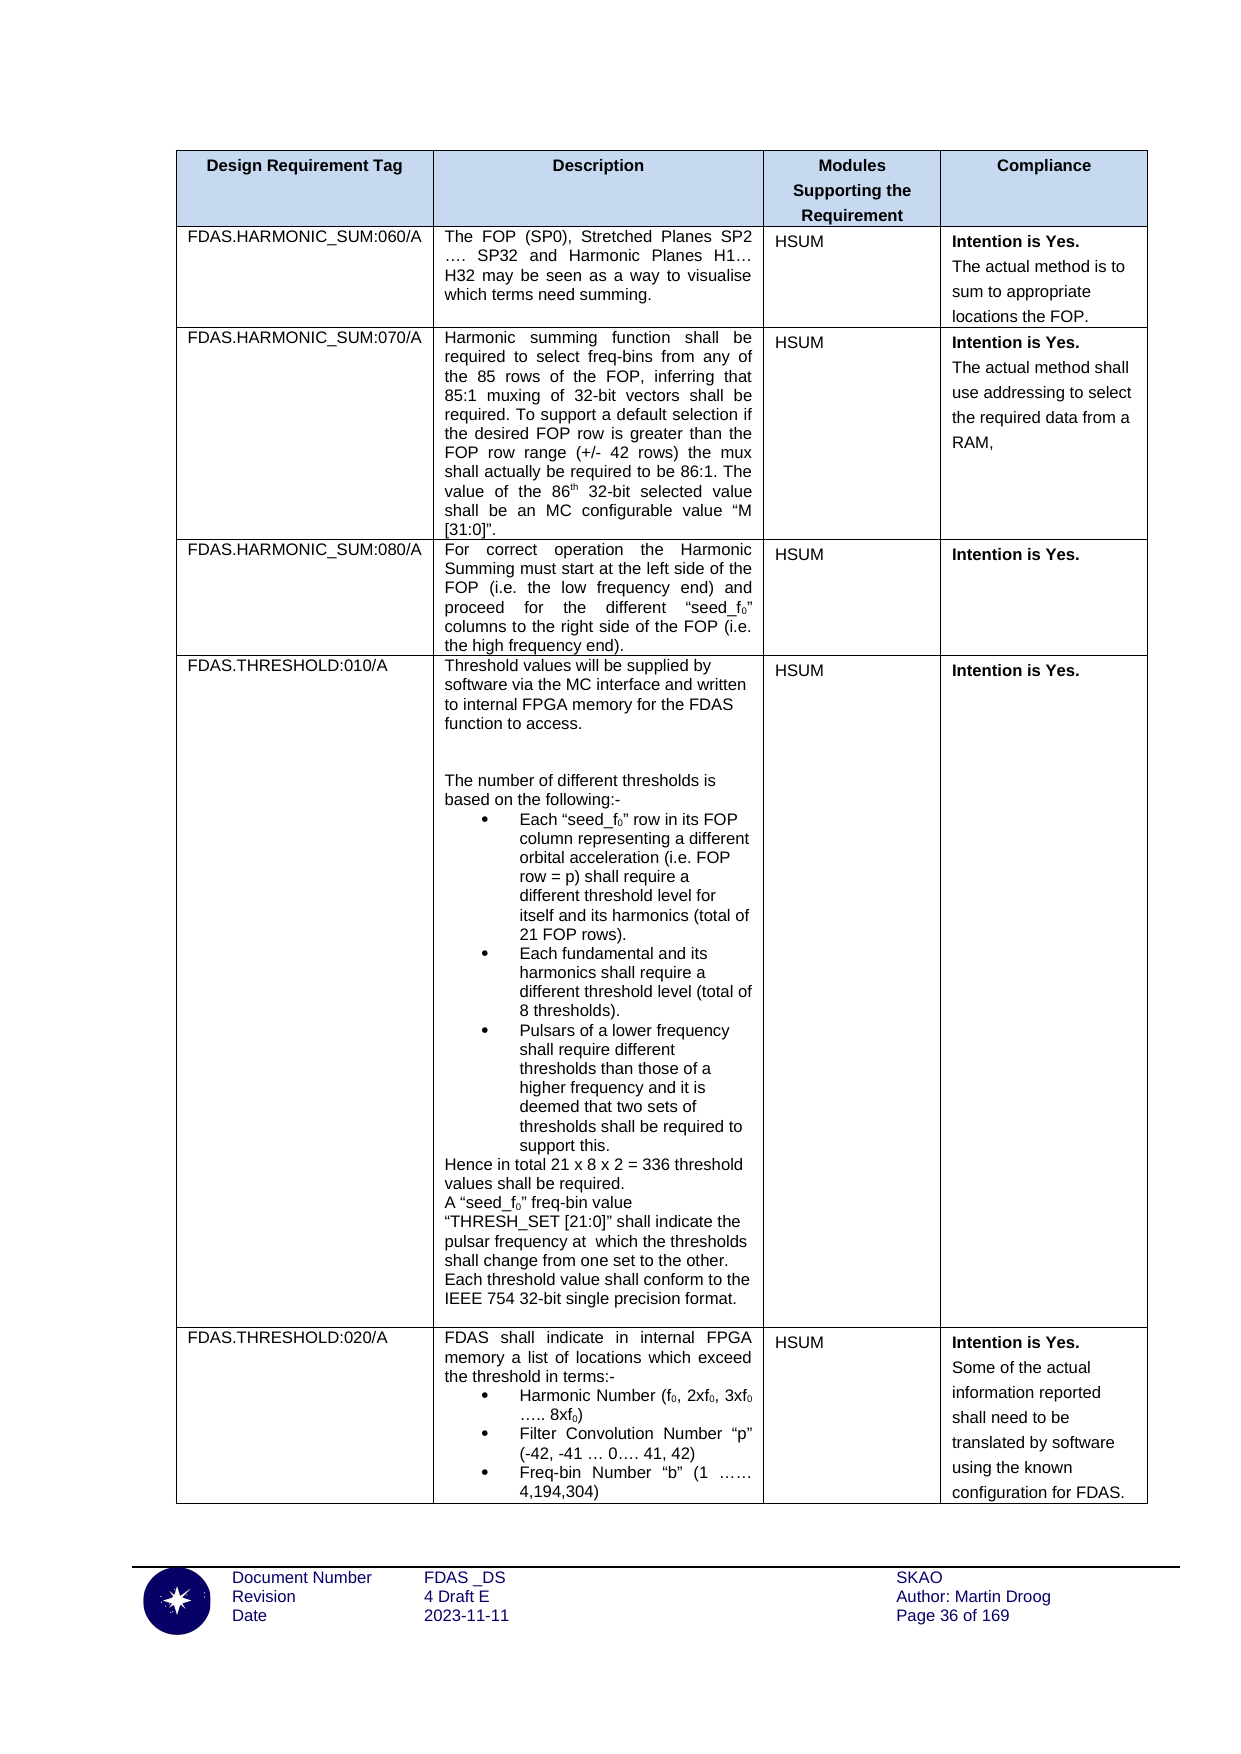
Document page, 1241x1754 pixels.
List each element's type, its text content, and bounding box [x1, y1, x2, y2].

table_cell Harmonic summing function shall be required to select freq-bins from any of the 85 rows of the FOP, inferring that 85:1 muxing of 32-bit vectors shall be required. To support a default selection if the desired FOP row is greater than the FOP row range (+/- 42 rows) the mux shall actually be required to be 86:1. The value of the 86th 32-bit selected value shall be an MC configurable value “M [31:0]”. [434, 328, 763, 539]
table_cell FDAS.THRESHOLD:020/A [177, 1328, 433, 1503]
table_cell Intention is Yes. Some of the actual information reported shall need to be translated by software using the known configuration for FDAS. [941, 1328, 1147, 1503]
table_cell FDAS.THRESHOLD:010/A [177, 656, 433, 1327]
table_cell The FOP (SP0), Stretched Planes SP2 …. SP32 and Harmonic Planes H1… H32 may be seen as a way to visualise which terms need summing. [434, 227, 763, 327]
table_header Description [434, 151, 763, 226]
table_cell HSUM [764, 540, 940, 655]
table_cell HSUM [764, 227, 940, 327]
table_header Design Requirement Tag [177, 151, 433, 226]
table_cell Intention is Yes. [941, 540, 1147, 655]
picture [143, 1567, 211, 1635]
table_header Modules Supporting the Requirement [764, 151, 940, 226]
table_cell Threshold values will be supplied by software via the MC interface and written to internal FPGA memory for the FDAS function to access. The number of different thresholds is based on the following:- Each “seed_f0” row in its FOP column representing a different orbital acceleration (i.e. FOP row = p) shall require a different threshold level for itself and its harmonics (total of 21 FOP rows). Each fundamental and its harmonics shall require a different threshold level (total of 8 thresholds). Pulsars of a lower frequency shall require different thresholds than those of a higher frequency and it is deemed that two sets of thresholds shall be required to support this. Hence in total 21 x 8 x 2 = 336 threshold values shall be required. A “seed_f0” freq-bin value “THRESH_SET [21:0]” shall indicate the pulsar frequency at which the thresholds shall change from one set to the other. Each threshold value shall conform to the IEEE 754 32-bit single precision format. [434, 656, 763, 1327]
table_header Compliance [941, 151, 1147, 226]
table_cell FDAS.HARMONIC_SUM:060/A [177, 227, 433, 327]
table_cell HSUM [764, 1328, 940, 1503]
table_cell FDAS.HARMONIC_SUM:080/A [177, 540, 433, 655]
table_cell HSUM [764, 328, 940, 539]
table_cell Intention is Yes. [941, 656, 1147, 1327]
table_cell For correct operation the Harmonic Summing must start at the left side of the FOP (i.e. the low frequency end) and proceed for the different “seed_f0” columns to the right side of the FOP (i.e. the high frequency end). [434, 540, 763, 655]
table_cell HSUM [764, 656, 940, 1327]
table_cell Intention is Yes. The actual method is to sum to appropriate locations the FOP. [941, 227, 1147, 327]
table_cell Intention is Yes. The actual method shall use addressing to select the required data from a RAM, [941, 328, 1147, 539]
table_cell FDAS.HARMONIC_SUM:070/A [177, 328, 433, 539]
